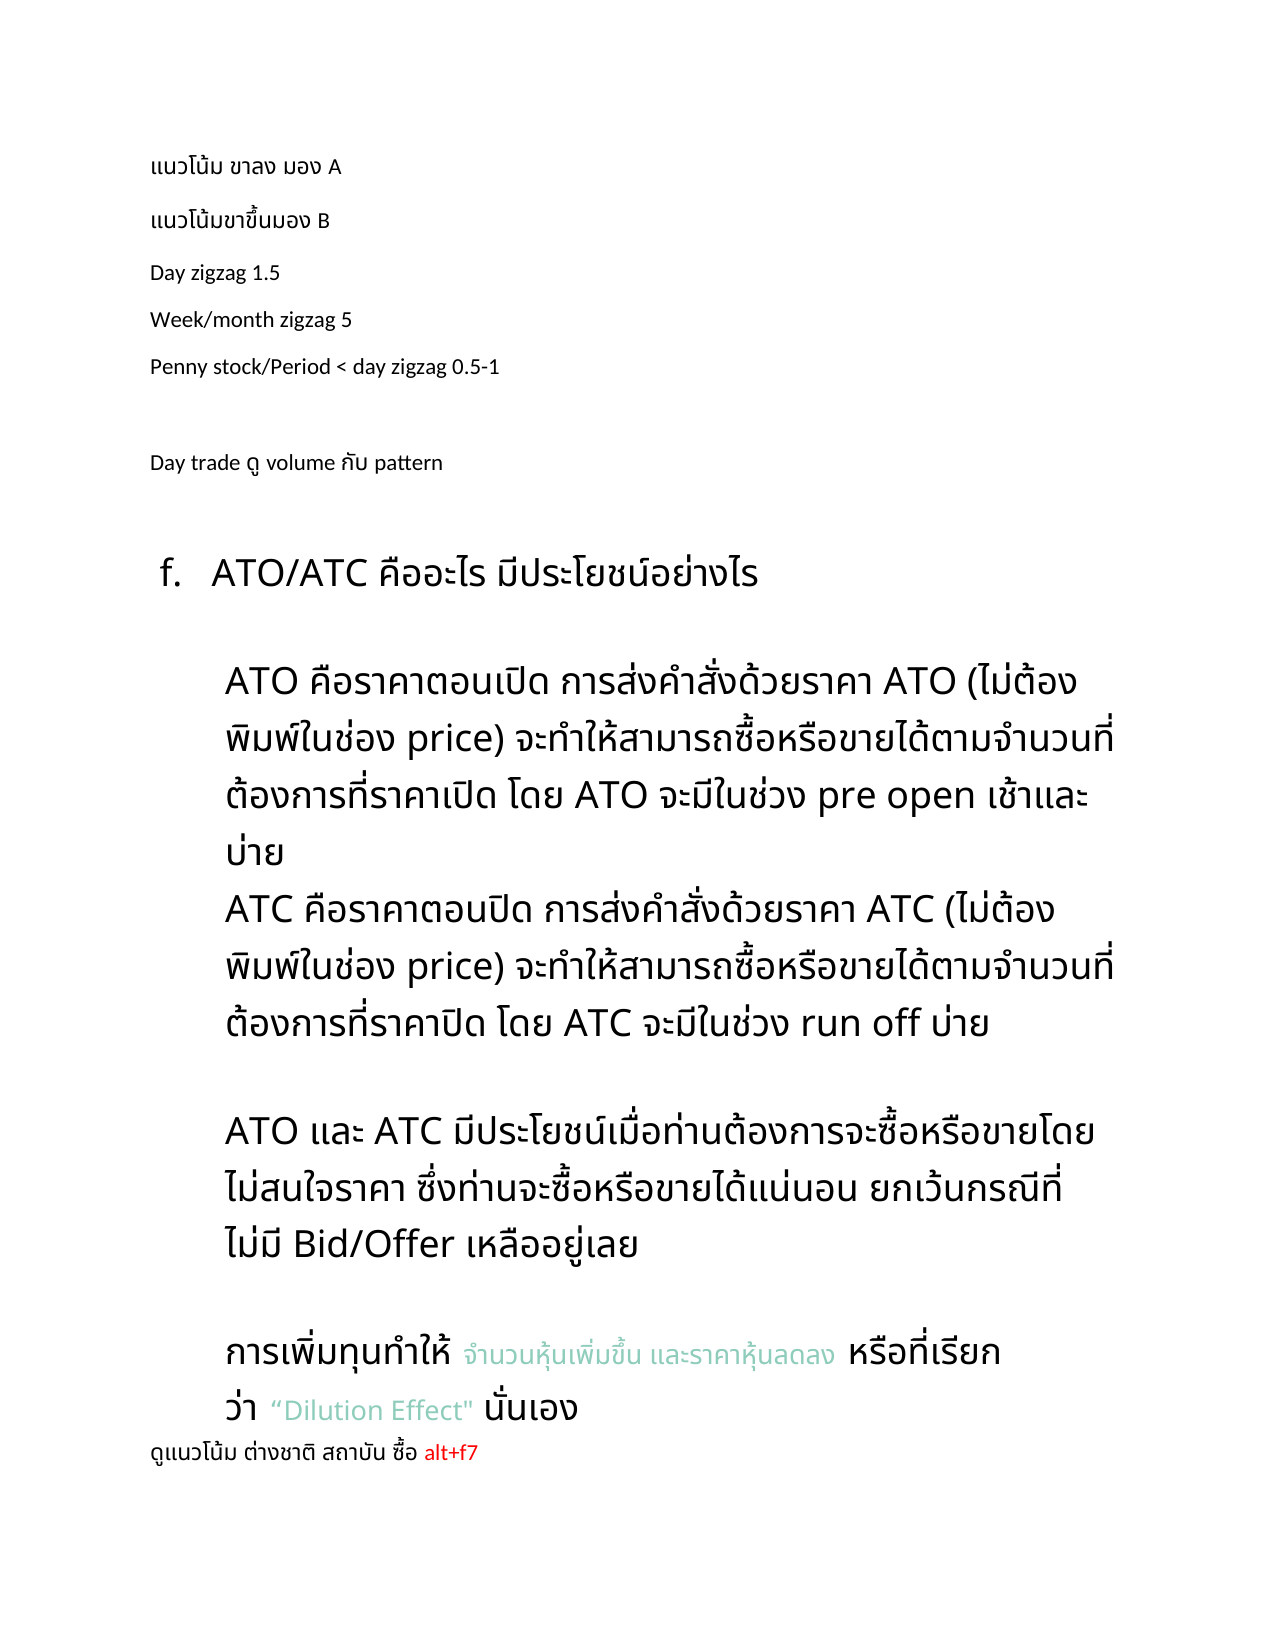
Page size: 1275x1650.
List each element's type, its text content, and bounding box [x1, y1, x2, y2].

text ดูแนวโน้ม ต่างชาติ สถาบัน ซื้อ alt+f7 [150, 1436, 1125, 1471]
text Penny stock/Period < day zigzag 0.5-1 [150, 352, 1125, 380]
text Day zigzag 1.5 [150, 258, 1125, 286]
text แนวโน้ม ขาลง มอง A [150, 150, 1125, 185]
text Day trade ดู volume กับ pattern [150, 446, 1125, 480]
text ATO คือราคาตอนเปิด การส่งคำสั่งด้วยราคา ATO (ไม่ต้องพิมพ์ในช่อง price) จะทำให้สามารถซื้อหรือขายได้ตามจำนวนที่ต้องการที่ราคาเปิด โดย ATO จะมีในช่วง pre open เช้าและบ่าย [225, 654, 1125, 882]
text f. ATO/ATC คืออะไร มีประโยชน์อย่างไร [159, 547, 1125, 603]
text การเพิ่มทุนทำให้ จำนวนหุ้นเพิ่มขึ้น และราคาหุ้นลดลง หรือที่เรียกว่า “Dilution Effect" นั่นเอง [258, 1326, 1125, 1436]
text ATO และ ATC มีประโยชน์เมื่อท่านต้องการจะซื้อหรือขายโดยไม่สนใจราคา ซึ่งท่านจะซื้อหรือขายได้แน่นอน ยกเว้นกรณีที่ไม่มี Bid/Offer เหลืออยู่เลย [225, 1104, 1125, 1275]
text Week/month zigzag 5 [150, 305, 1125, 333]
text แนวโน้มขาขึ้นมอง B [150, 204, 1125, 239]
text ATC คือราคาตอนปิด การส่งคำสั่งด้วยราคา ATC (ไม่ต้องพิมพ์ในช่อง price) จะทำให้สามารถซื้อหรือขายได้ตามจำนวนที่ต้องการที่ราคาปิด โดย ATC จะมีในช่วง run off บ่าย [225, 882, 1125, 1053]
